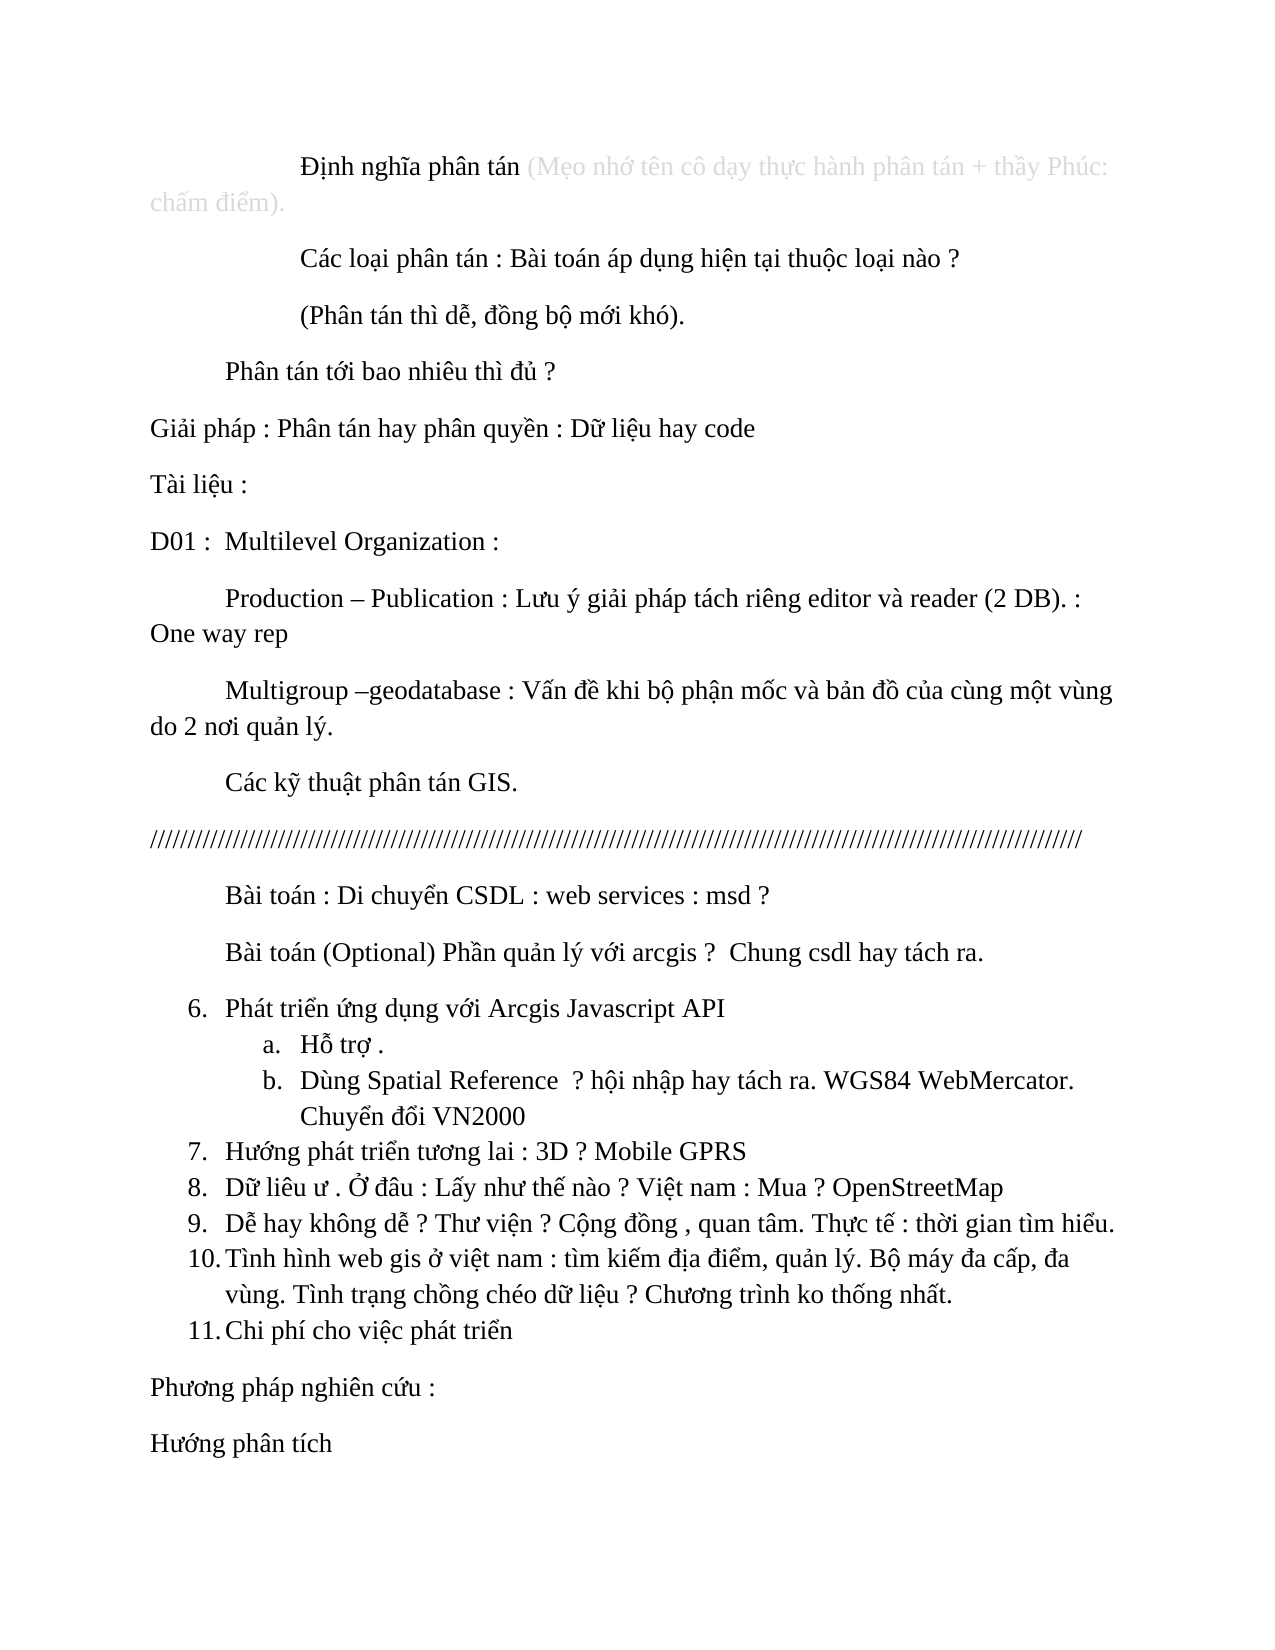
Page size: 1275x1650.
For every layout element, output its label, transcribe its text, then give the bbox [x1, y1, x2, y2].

list Dễ hay không dễ ? Thư viện ? Cộng đồng , quan tâm. Thực tế : thời gian tìm hiểu. [187, 1207, 1125, 1238]
text Multigroup –geodatabase : Vấn đề khi bộ phận mốc và bản đồ của cùng một vùng do 2 nơi quản lý. [150, 674, 1125, 741]
text Giải pháp : Phân tán hay phân quyền : Dữ liệu hay code [150, 412, 1125, 443]
text Phương pháp nghiên cứu : [150, 1371, 1125, 1402]
text Bài toán (Optional) Phần quản lý với arcgis ? Chung csdl hay tách ra. [150, 936, 1125, 967]
text Bài toán : Di chuyển CSDL : web services : msd ? [150, 879, 1125, 911]
list Hỗ trợ . [262, 1028, 1125, 1059]
list Dùng Spatial Reference ? hội nhập hay tách ra. WGS84 WebMercator. Chuyển đổi VN2000 [262, 1064, 1125, 1131]
text Production – Publication : Lưu ý giải pháp tách riêng editor và reader (2 DB). : One way rep [150, 582, 1125, 648]
text Phân tán tới bao nhiêu thì đủ ? [150, 355, 1125, 387]
text //////////////////////////////////////////////////////////////////////////////////////////////////////////////////////////// [150, 823, 1125, 854]
text (Phân tán thì dễ, đồng bộ mới khó). [150, 299, 1125, 330]
text Hướng phân tích [150, 1427, 1125, 1458]
list Phát triển ứng dụng với Arcgis Javascript API [187, 992, 1125, 1024]
list Chi phí cho việc phát triển [187, 1314, 1125, 1345]
list Hướng phát triển tương lai : 3D ? Mobile GPRS [187, 1135, 1125, 1167]
text Tài liệu : [150, 468, 1125, 500]
text Các kỹ thuật phân tán GIS. [150, 766, 1125, 797]
list Tình hình web gis ở việt nam : tìm kiếm địa điểm, quản lý. Bộ máy đa cấp, đa vùng. Tình trạng chồng chéo dữ liệu ? Chương trình ko thống nhất. [187, 1243, 1125, 1309]
text D01 : Multilevel Organization : [150, 525, 1125, 556]
text Các loại phân tán : Bài toán áp dụng hiện tại thuộc loại nào ? [225, 242, 1125, 273]
list Dữ liêu ư . Ở đâu : Lấy như thế nào ? Việt nam : Mua ? OpenStreetMap [187, 1171, 1125, 1202]
text Định nghĩa phân tán (Mẹo nhớ tên cô dạy thực hành phân tán + thầy Phúc: chấm điểm). [150, 150, 1125, 217]
